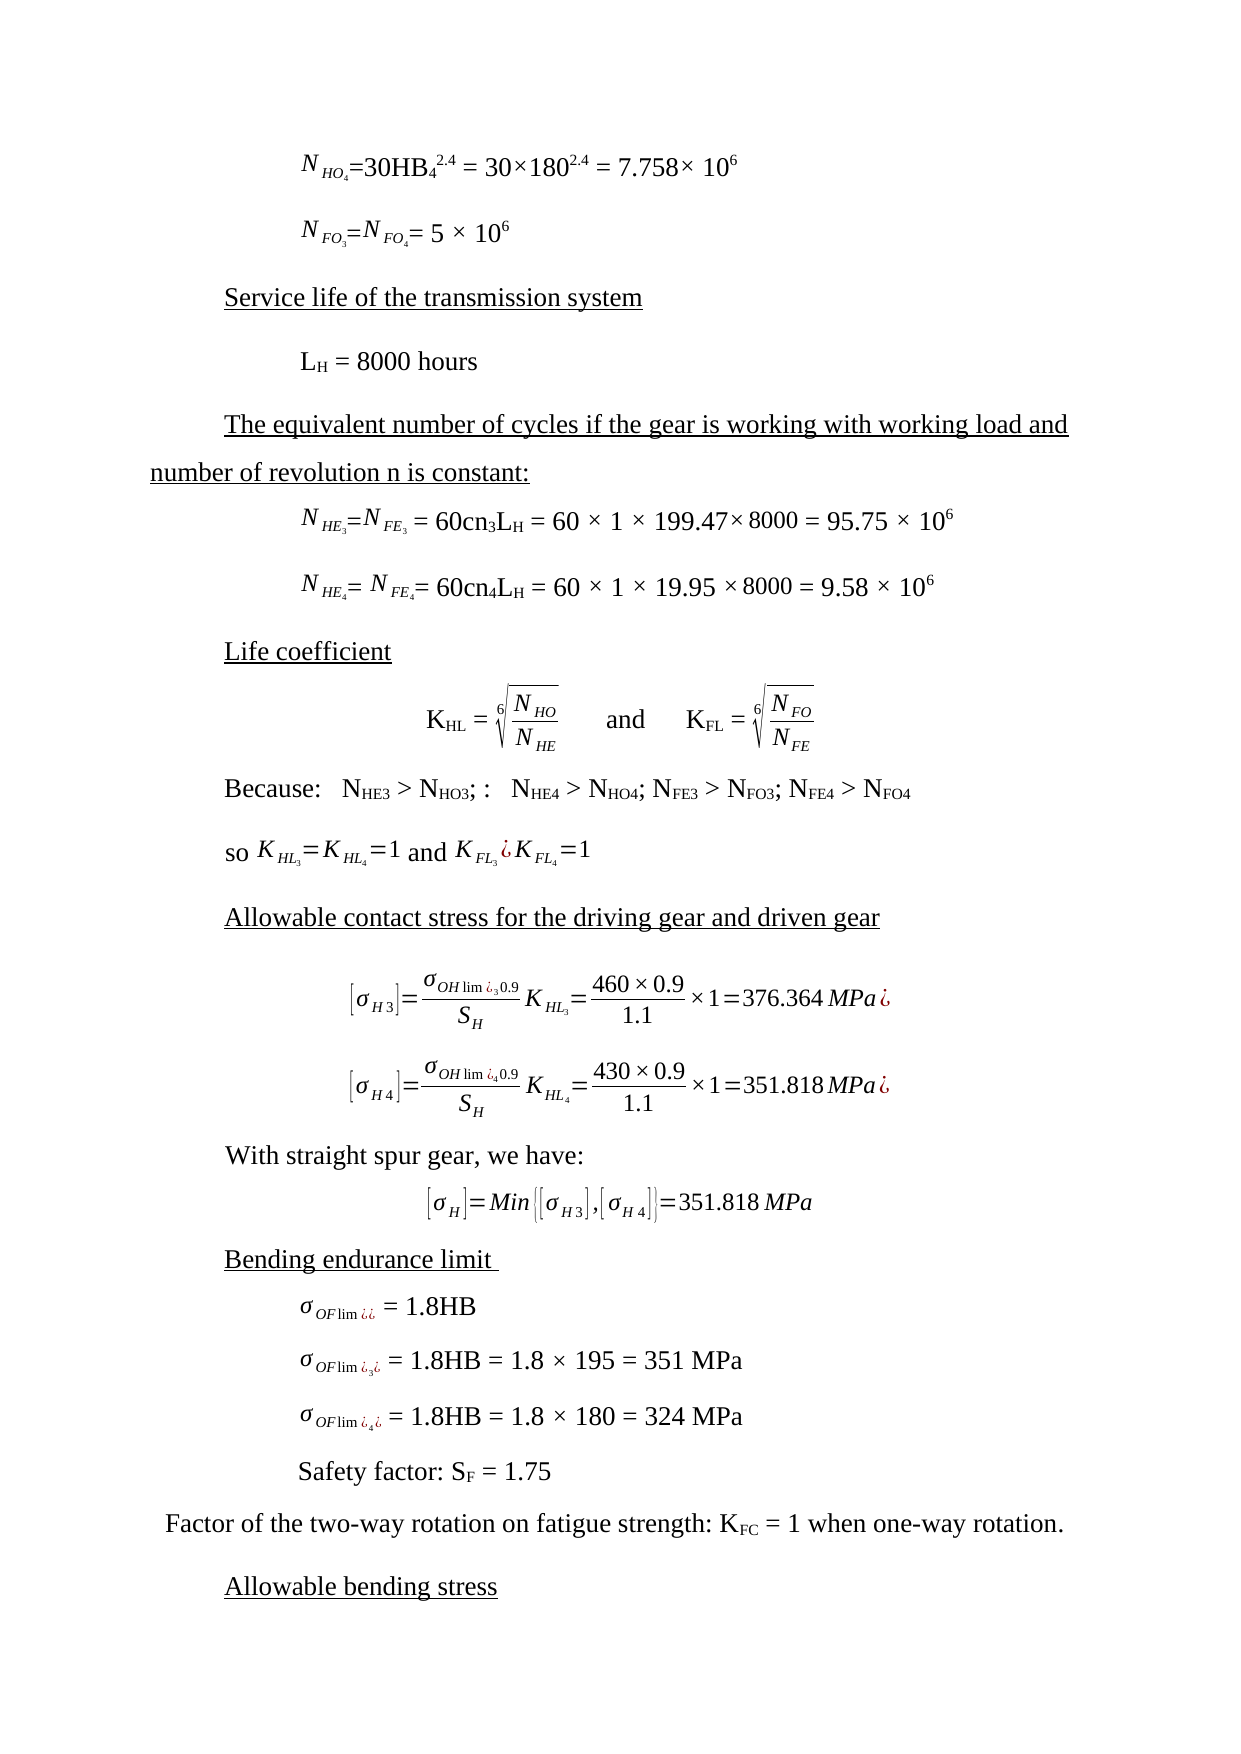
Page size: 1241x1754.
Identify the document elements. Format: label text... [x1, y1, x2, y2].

text Service life of the transmission system [150, 281, 1090, 313]
text =30HB42.4 = 301802.4 = 7.758 106 [150, 150, 1090, 183]
text = = 60cn4LH = 60 1 19.95 = 9.58 106 [150, 569, 1090, 603]
text = 1.8HB [225, 1291, 1090, 1323]
text = 1.8HB = 1.8 195 = 351 MPa [225, 1344, 1090, 1378]
text With straight spur gear, we have: [225, 1139, 1090, 1170]
text LH = 8000 hours [150, 345, 1090, 376]
text Factor of the two-way rotation on fatigue strength: KFC = 1 when one-way rotation. [150, 1507, 1090, 1538]
text Because: NHE3 > NHO3; : NHE4 > NHO4; NFE3 > NFO3; NFE4 > NFO4 [150, 772, 1090, 803]
text == 5 106 [150, 216, 1090, 249]
text Safety factor: SF = 1.75 [150, 1455, 1090, 1486]
text so and [225, 835, 1090, 869]
text Bending endurance limit [150, 1243, 1090, 1274]
text Allowable bending stress [150, 1570, 1090, 1602]
text number of revolution n is constant: [150, 456, 1090, 487]
text = 1.8HB = 1.8 180 = 324 MPa [225, 1399, 1090, 1433]
text The equivalent number of cycles if the gear is working with working load and [150, 408, 1090, 439]
text Allowable contact stress for the driving gear and driven gear [150, 901, 1090, 932]
text Life coefficient [150, 635, 1090, 666]
text KHL = and KFL = [150, 683, 1090, 755]
text = = 60cn3LH = 60 1 199.47 = 95.75 106 [150, 504, 1090, 537]
